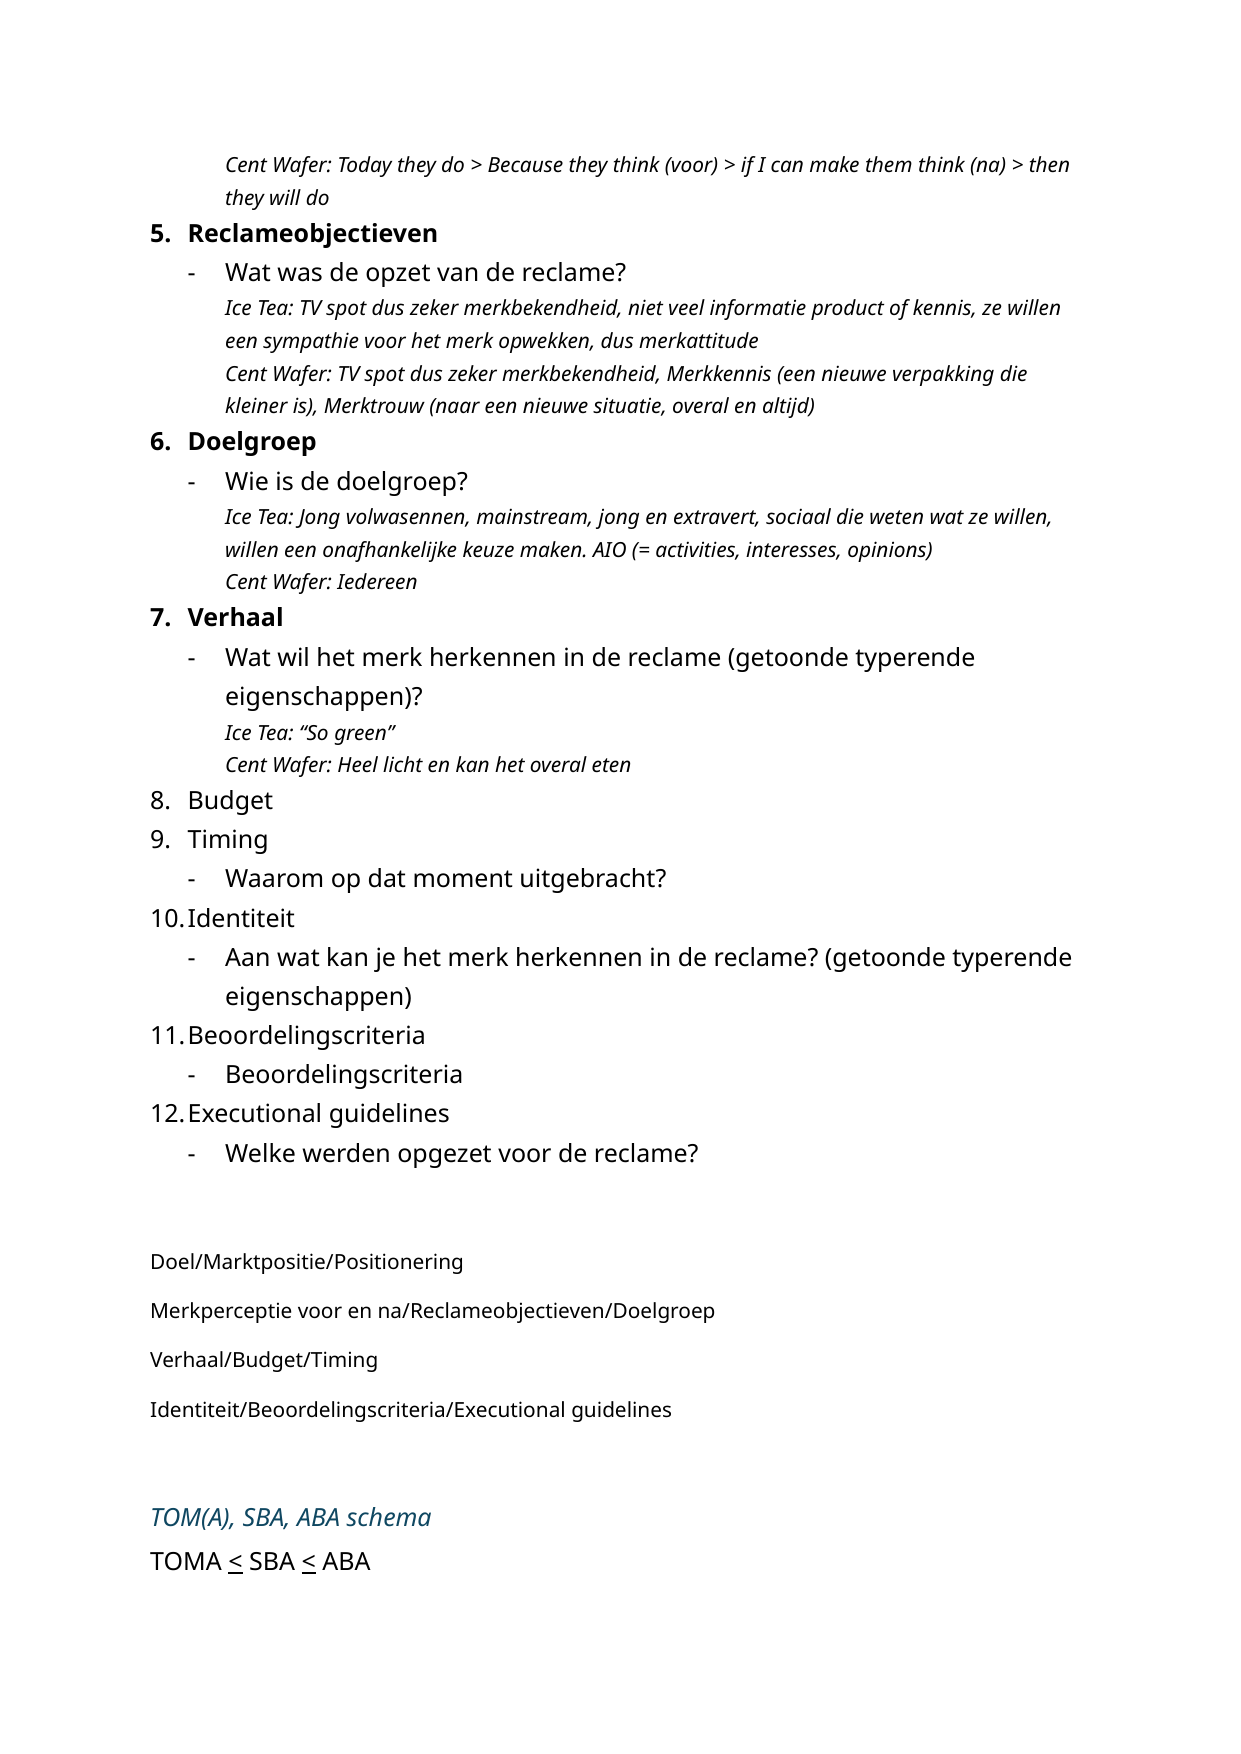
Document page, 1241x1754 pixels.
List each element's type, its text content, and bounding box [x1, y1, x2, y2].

list Cent Wafer: Iedereen [225, 567, 1090, 596]
list Wat was de opzet van de reclame? [187, 254, 1090, 288]
list Wie is de doelgroep? [187, 463, 1090, 497]
list Waarom op dat moment uitgebracht? [187, 861, 1090, 895]
list Beoordelingscriteria [150, 1018, 1090, 1052]
list Welke werden opgezet voor de reclame? [187, 1135, 1090, 1169]
list Timing [150, 822, 1090, 856]
list Cent Wafer: Today they do > Because they think (voor) > if I can make them think (na) > then they will do [225, 150, 1090, 211]
list Ice Tea: “So green” [225, 718, 1090, 746]
text Merkperceptie voor en na/Reclameobjectieven/Doelgroep [150, 1296, 1090, 1325]
list Ice Tea: TV spot dus zeker merkbekendheid, niet veel informatie product of kennis, ze willen een sympathie voor het merk opwekken, dus merkattitude [225, 293, 1090, 354]
list Beoordelingscriteria [187, 1057, 1090, 1091]
subtitle TOM(A), SBA, ABA schema [150, 1500, 1090, 1534]
text Verhaal/Budget/Timing [150, 1346, 1090, 1374]
list Aan wat kan je het merk herkennen in de reclame? (getoonde typerende eigenschappen) [187, 939, 1090, 1013]
text Doel/Marktpositie/Positionering [150, 1247, 1090, 1275]
list Verhaal [150, 600, 1090, 634]
list Executional guidelines [150, 1096, 1090, 1130]
list Budget [150, 783, 1090, 817]
list Ice Tea: Jong volwasennen, mainstream, jong en extravert, sociaal die weten wat ze willen, willen een onafhankelijke keuze maken. AIO (= activities, interesses, opinions) [225, 502, 1090, 563]
list Identiteit [150, 900, 1090, 934]
list Cent Wafer: TV spot dus zeker merkbekendheid, Merkkennis (een nieuwe verpakking die kleiner is), Merktrouw (naar een nieuwe situatie, overal en altijd) [225, 359, 1090, 420]
list Cent Wafer: Heel licht en kan het overal eten [225, 750, 1090, 779]
list Reclameobjectieven [150, 215, 1090, 249]
text TOMA < SBA < ABA [150, 1543, 1090, 1577]
list Doelgroep [150, 424, 1090, 458]
text Identiteit/Beoordelingscriteria/Executional guidelines [150, 1395, 1090, 1423]
list Wat wil het merk herkennen in de reclame (getoonde typerende eigenschappen)? [187, 639, 1090, 712]
